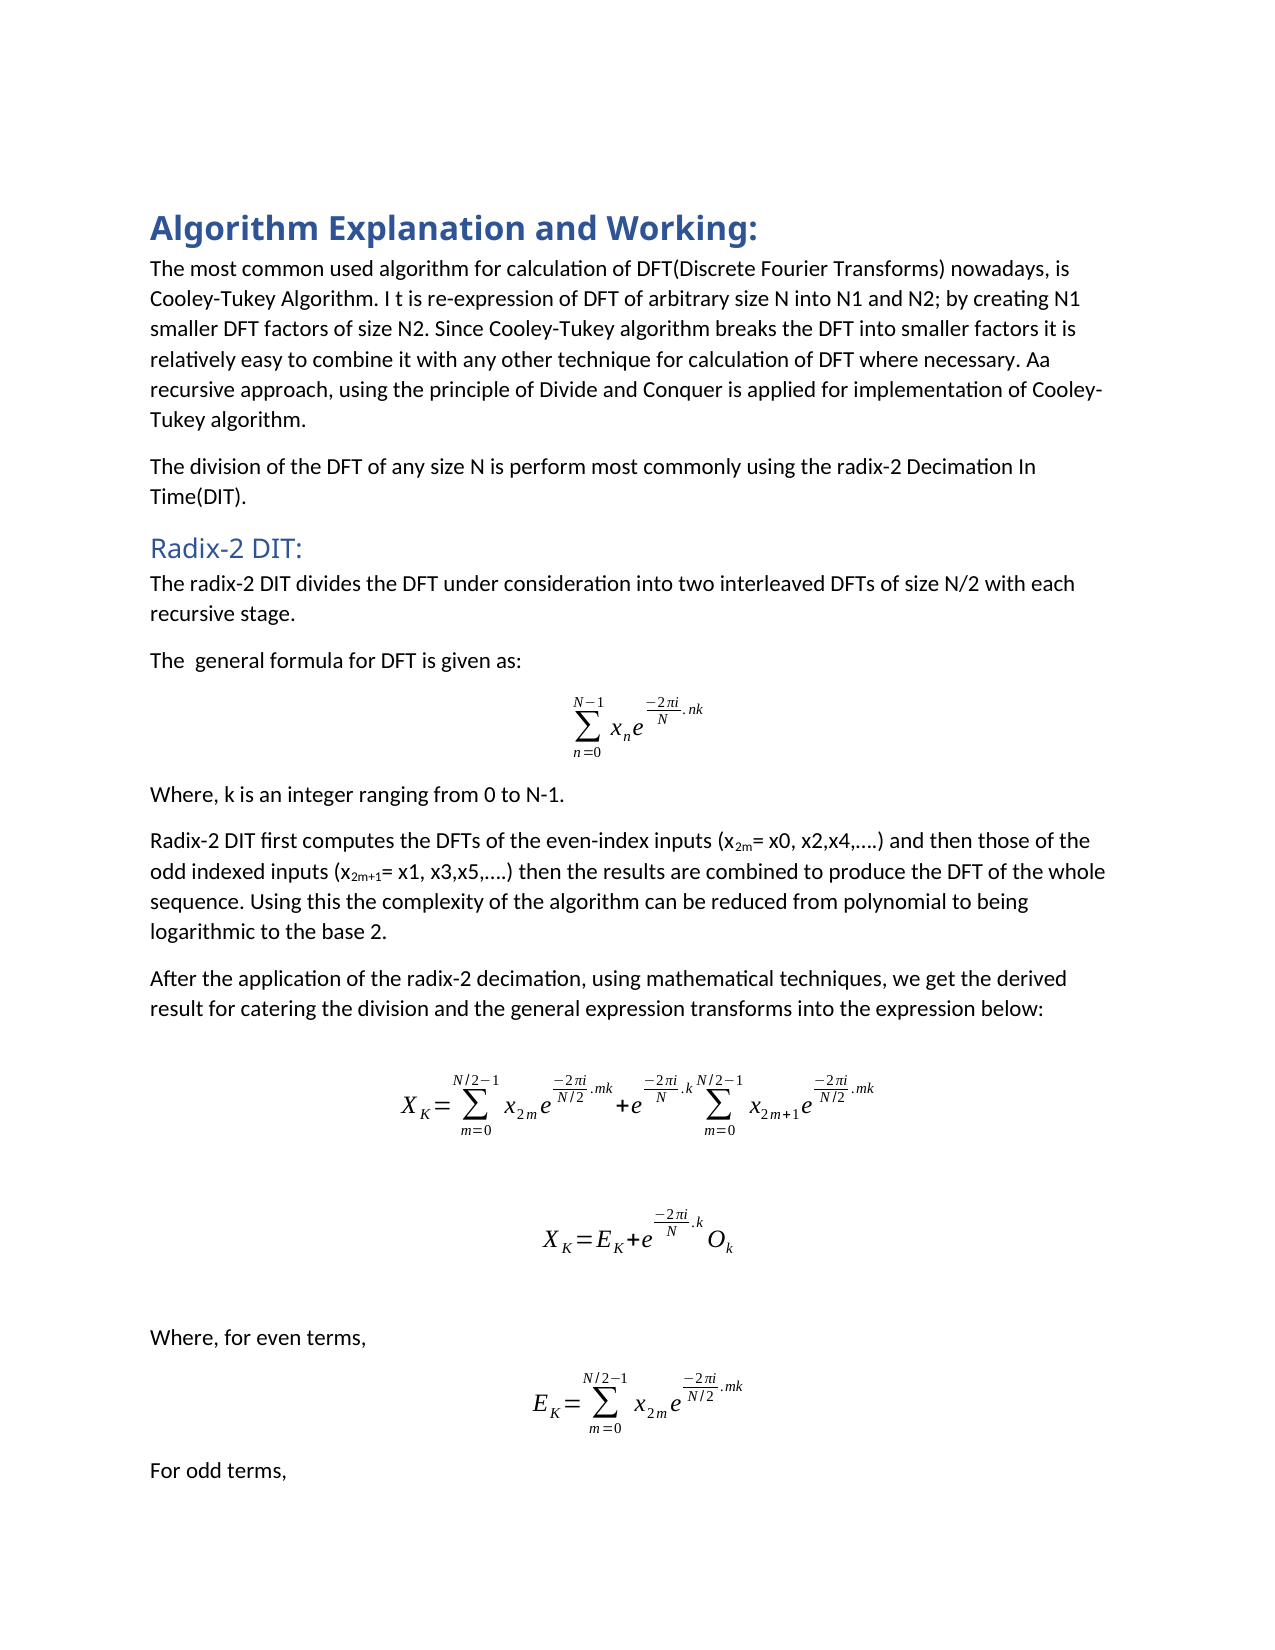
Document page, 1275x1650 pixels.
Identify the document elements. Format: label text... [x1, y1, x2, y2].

text The most common used algorithm for calculation of DFT(Discrete Fourier Transforms) nowadays, is Cooley-Tukey Algorithm. I t is re-expression of DFT of arbitrary size N into N1 and N2; by creating N1 smaller DFT factors of size N2. Since Cooley-Tukey algorithm breaks the DFT into smaller factors it is relatively easy to combine it with any other technique for calculation of DFT where necessary. Aa recursive approach, using the principle of Divide and Conquer is applied for implementation of Cooley-Tukey algorithm. [150, 254, 1125, 433]
text The division of the DFT of any size N is perform most commonly using the radix-2 Decimation In Time(DIT). [150, 452, 1125, 510]
subtitle Algorithm Explanation and Working: [150, 205, 1125, 251]
text Where, for even terms, [150, 1323, 1125, 1351]
text Radix-2 DIT first computes the DFTs of the even-index inputs (x2m= x0, x2,x4,….) and then those of the odd indexed inputs (x2m+1= x1, x3,x5,….) then the results are combined to produce the DFT of the whole sequence. Using this the complexity of the algorithm can be reduced from polynomial to being logarithmic to the base 2. [150, 827, 1125, 945]
text The general formula for DFT is given as: [150, 646, 1125, 674]
text Where, k is an integer ranging from 0 to N-1. [150, 780, 1125, 808]
text For odd terms, [150, 1456, 1125, 1484]
subtitle Radix-2 DIT: [150, 529, 1125, 566]
text After the application of the radix-2 decimation, using mathematical techniques, we get the derived result for catering the division and the general expression transforms into the expression below: [150, 964, 1125, 1022]
text The radix-2 DIT divides the DFT under consideration into two interleaved DFTs of size N/2 with each recursive stage. [150, 569, 1125, 627]
